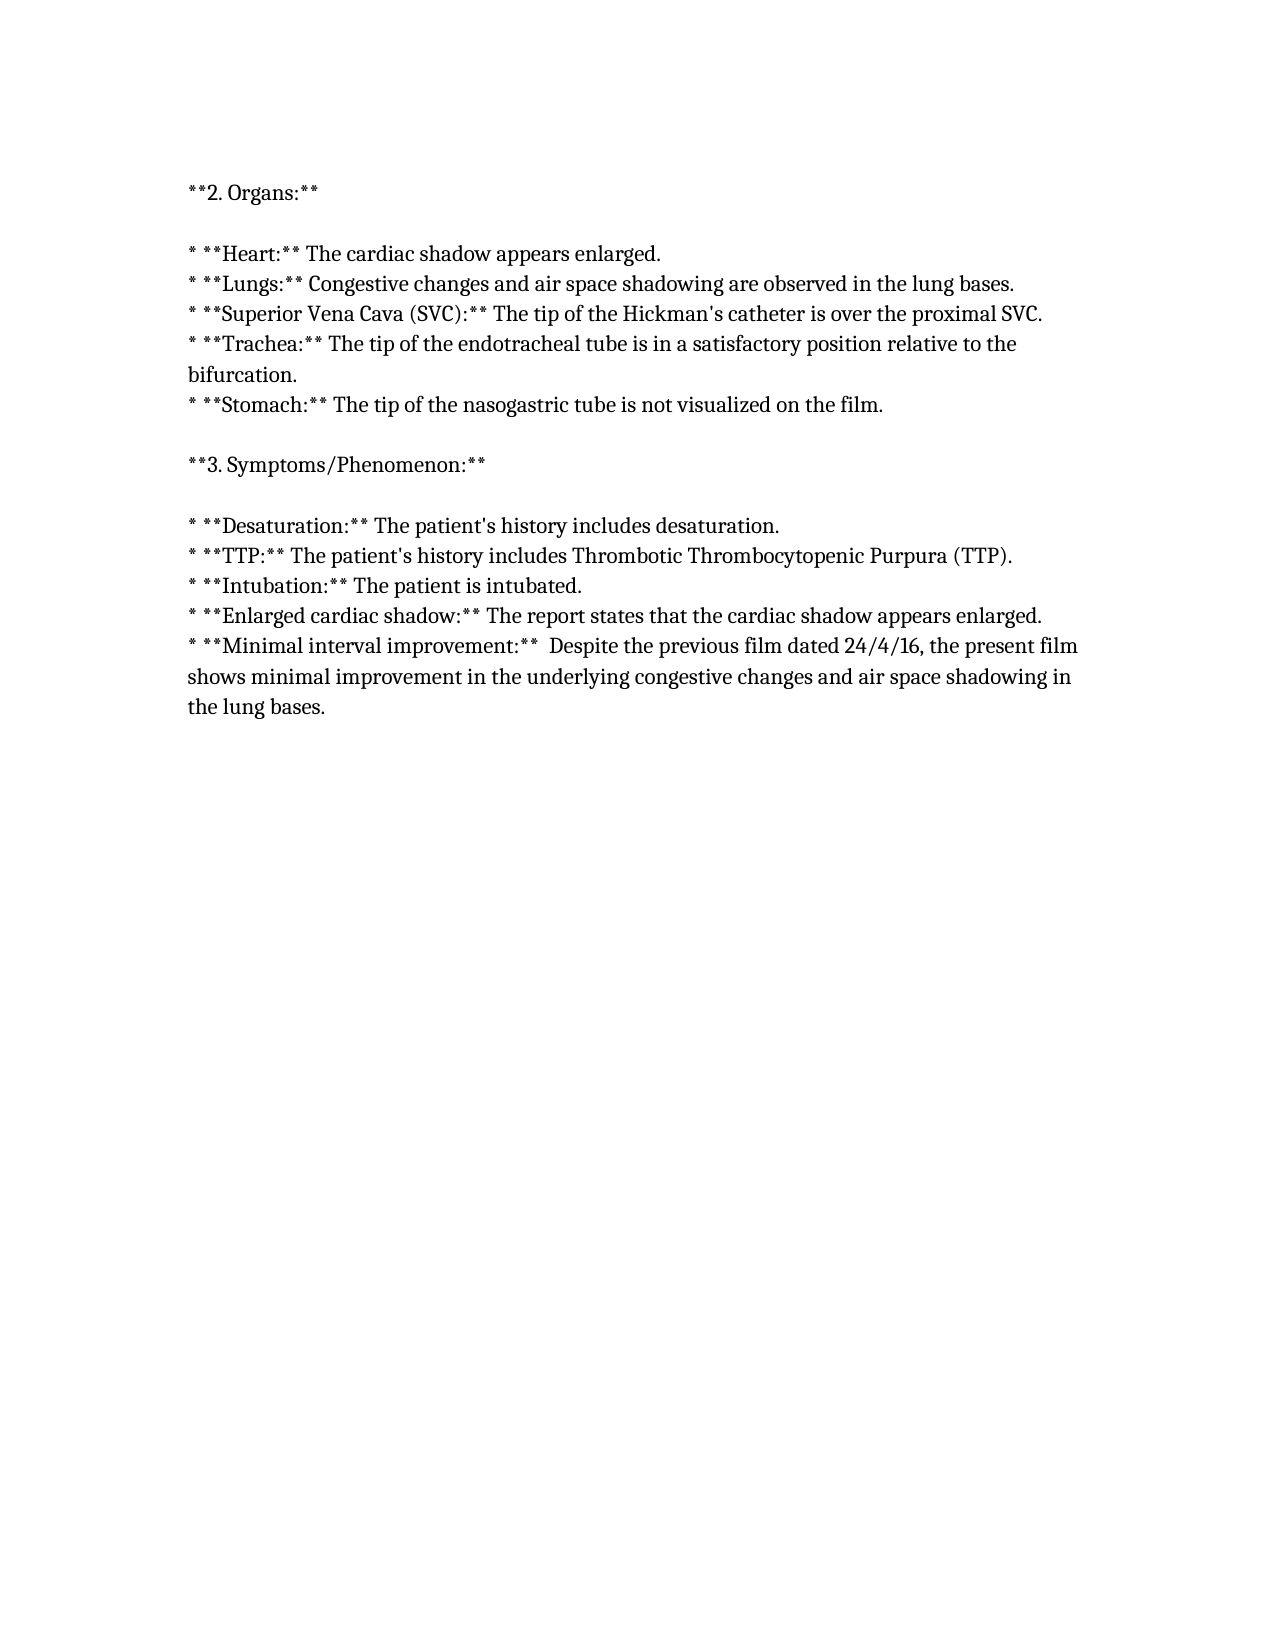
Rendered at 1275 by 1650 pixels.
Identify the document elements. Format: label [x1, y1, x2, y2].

text [187, 150, 1087, 720]
